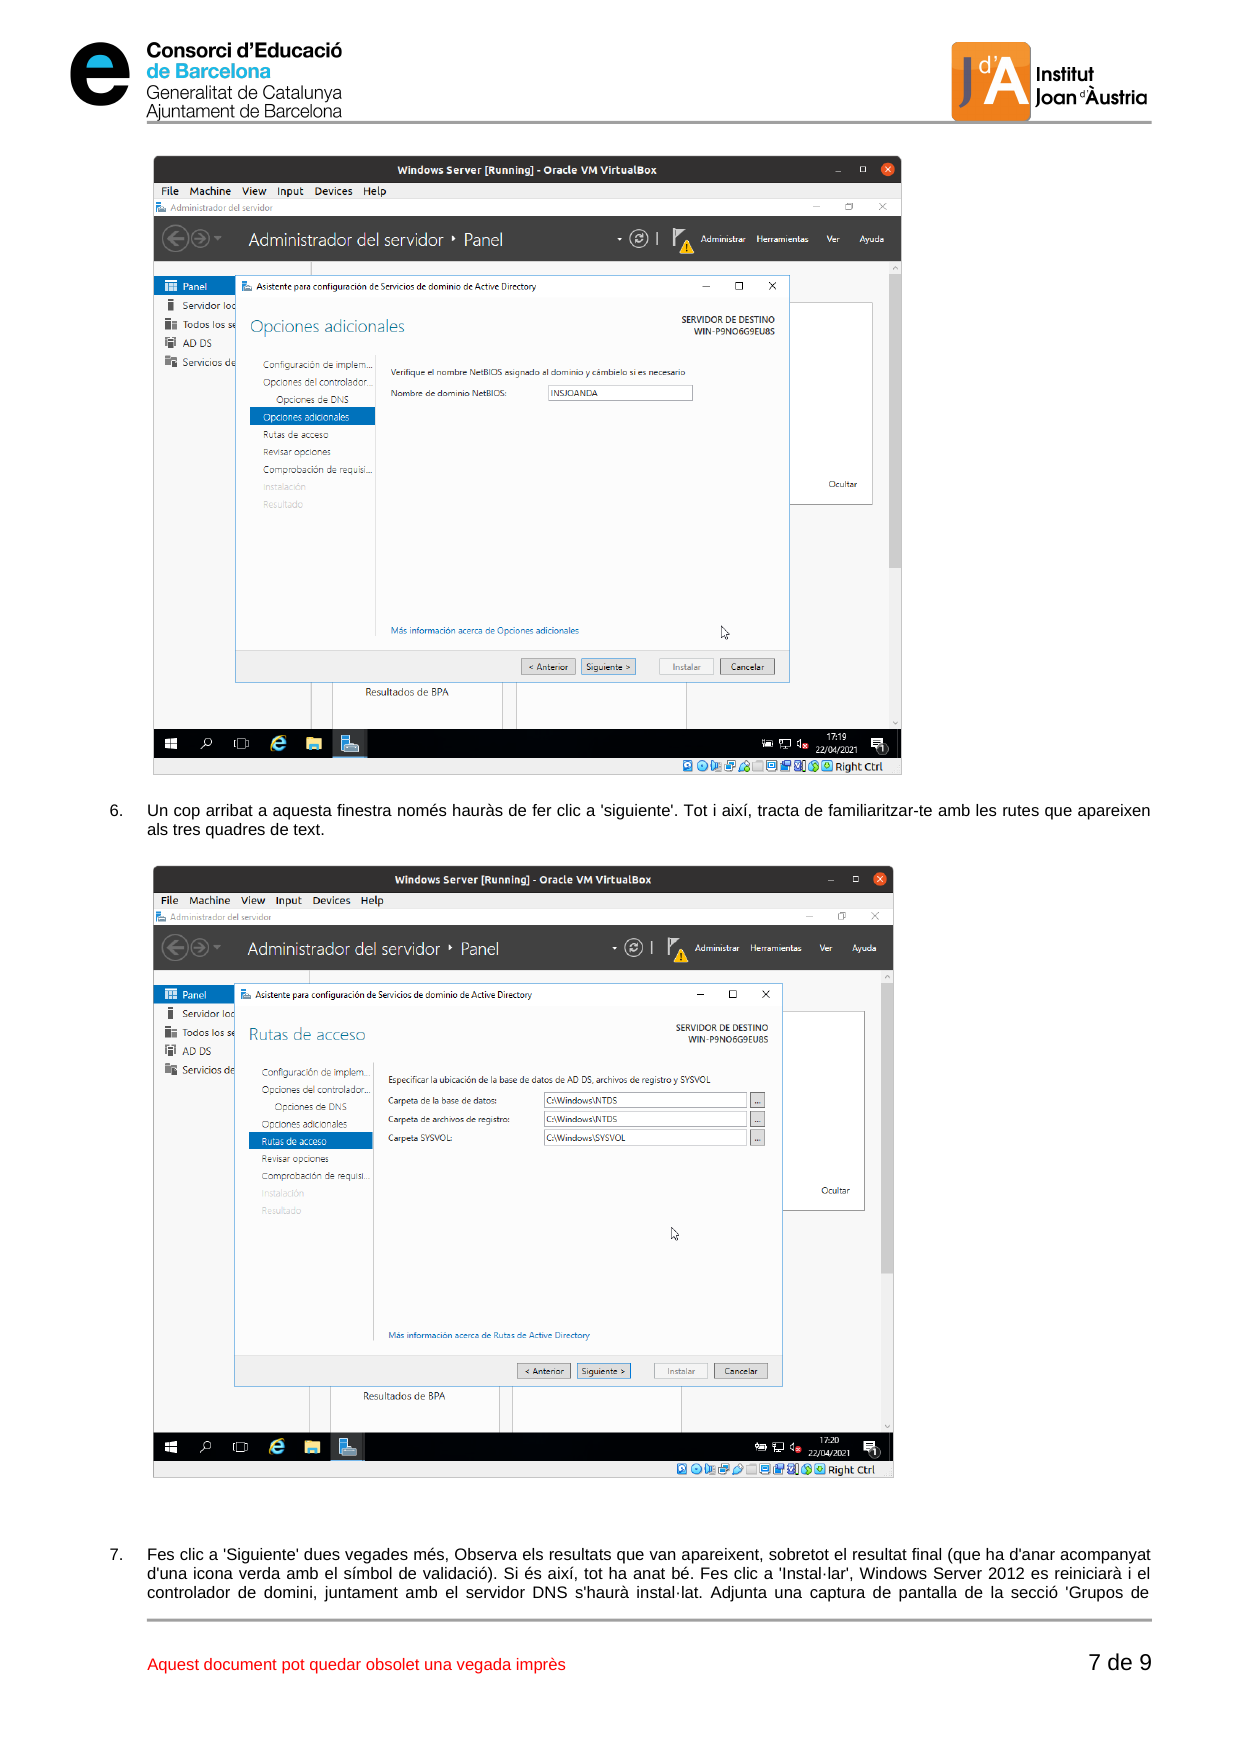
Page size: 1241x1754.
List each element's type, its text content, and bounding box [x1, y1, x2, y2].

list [109, 1545, 1152, 1602]
picture [146, 151, 908, 781]
picture [146, 860, 900, 1484]
list Un cop arribat a aquesta finestra només hauràs de fer clic a 'siguiente'. Tot i així, tracta de familiaritzar-te amb les rutes que apareixen als tres quadres de text. [109, 801, 1152, 839]
picture [70, 42, 342, 121]
picture [951, 42, 1147, 120]
